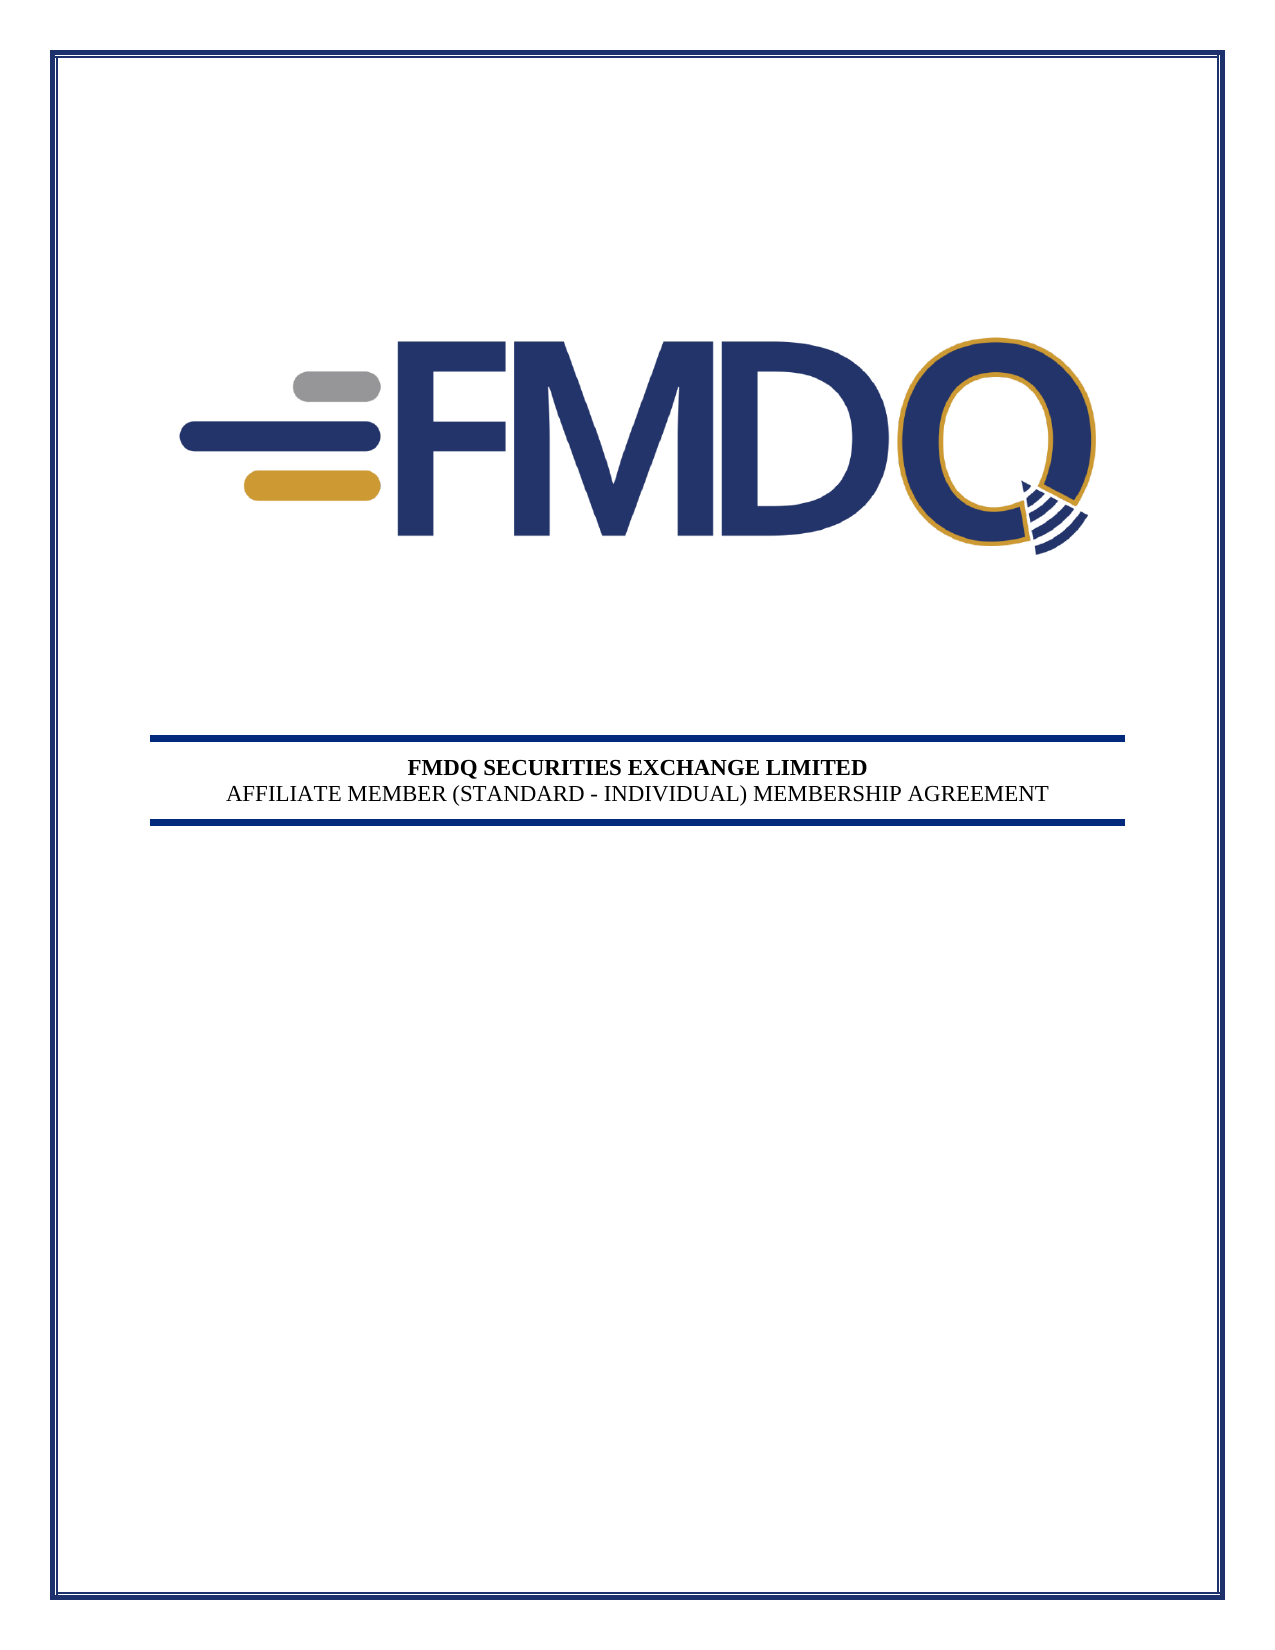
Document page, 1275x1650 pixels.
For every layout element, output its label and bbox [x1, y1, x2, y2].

picture [179, 337, 1096, 555]
